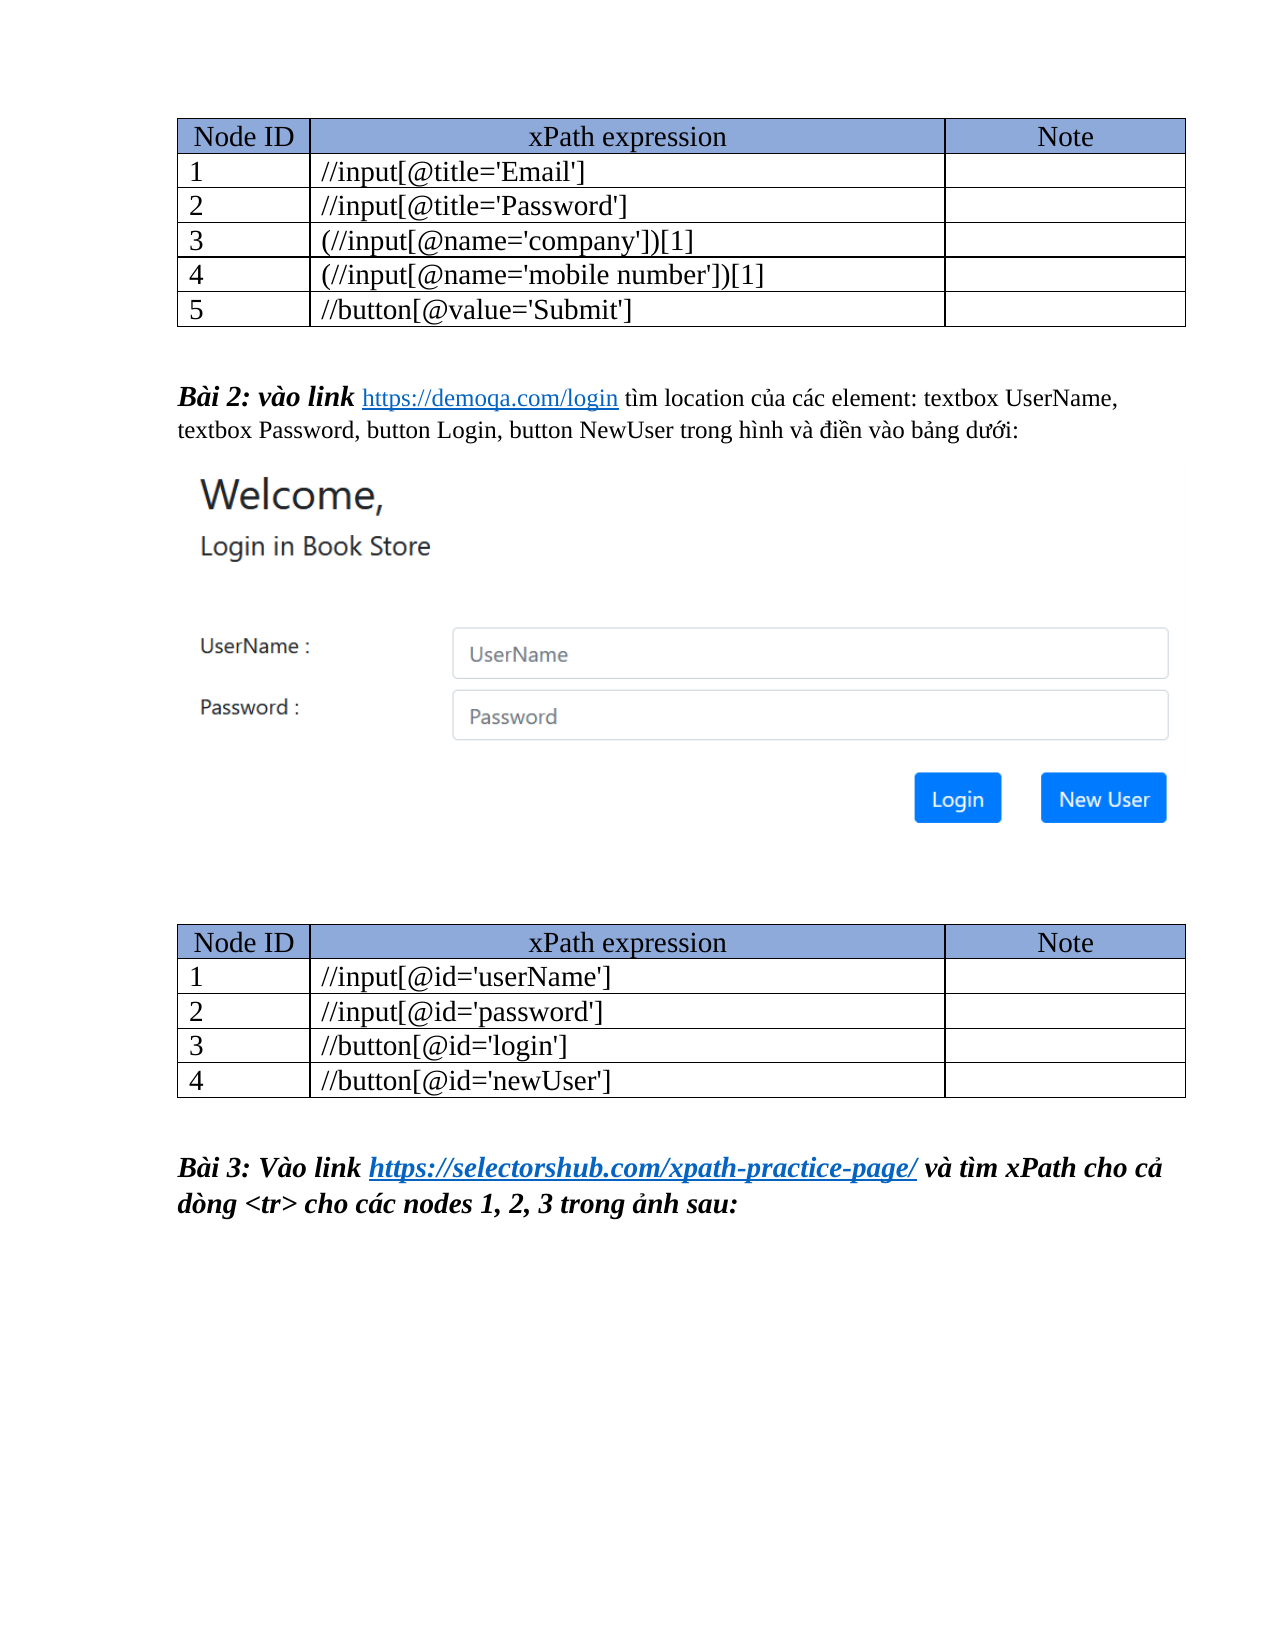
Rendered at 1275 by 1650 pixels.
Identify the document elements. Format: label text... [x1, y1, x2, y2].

table_header Node ID [178, 925, 309, 958]
table_cell //input[@id='password'] [311, 994, 944, 1027]
table_cell 2 [178, 994, 309, 1027]
table_cell 4 [178, 258, 309, 291]
table_cell [946, 223, 1185, 256]
table_cell 2 [178, 188, 309, 222]
table_cell //input[@title='Email'] [311, 154, 944, 187]
table_header Node ID [178, 119, 309, 153]
table_header xPath expression [311, 119, 944, 153]
table_cell [946, 1029, 1185, 1062]
table_cell 1 [178, 959, 309, 993]
table_cell 4 [178, 1063, 309, 1097]
text Bài 3: Vào link https://selectorshub.com/xpath-practice-page/ và tìm xPath cho cả dòng <tr> cho các nodes 1, 2, 3 trong ảnh sau: [177, 1150, 1186, 1220]
table_cell [946, 959, 1185, 993]
table_cell 1 [178, 154, 309, 187]
table_header Note [946, 925, 1185, 958]
table_cell //input[@title='Password'] [311, 188, 944, 222]
table_cell 3 [178, 223, 309, 256]
table_cell //button[@id='login'] [311, 1029, 944, 1062]
picture [177, 463, 1187, 852]
table_cell [946, 292, 1185, 326]
table_header Note [946, 119, 1185, 153]
table_cell //input[@id='userName'] [311, 959, 944, 993]
table_cell 3 [178, 1029, 309, 1062]
table_cell 5 [178, 292, 309, 326]
table_cell //button[@value='Submit'] [311, 292, 944, 326]
table_cell //button[@id='newUser'] [311, 1063, 944, 1097]
table_cell (//input[@name='company'])[1] [311, 223, 944, 256]
table_cell [946, 258, 1185, 291]
table_cell [946, 1063, 1185, 1097]
table_cell [946, 154, 1185, 187]
table_header xPath expression [311, 925, 944, 958]
text Bài 2: vào link https://demoqa.com/login tìm location của các element: textbox UserName, textbox Password, button Login, button NewUser trong hình và điền vào bảng dưới: [177, 379, 1186, 444]
table_cell [946, 188, 1185, 222]
table_cell (//input[@name='mobile number'])[1] [311, 258, 944, 291]
table_cell [946, 994, 1185, 1027]
